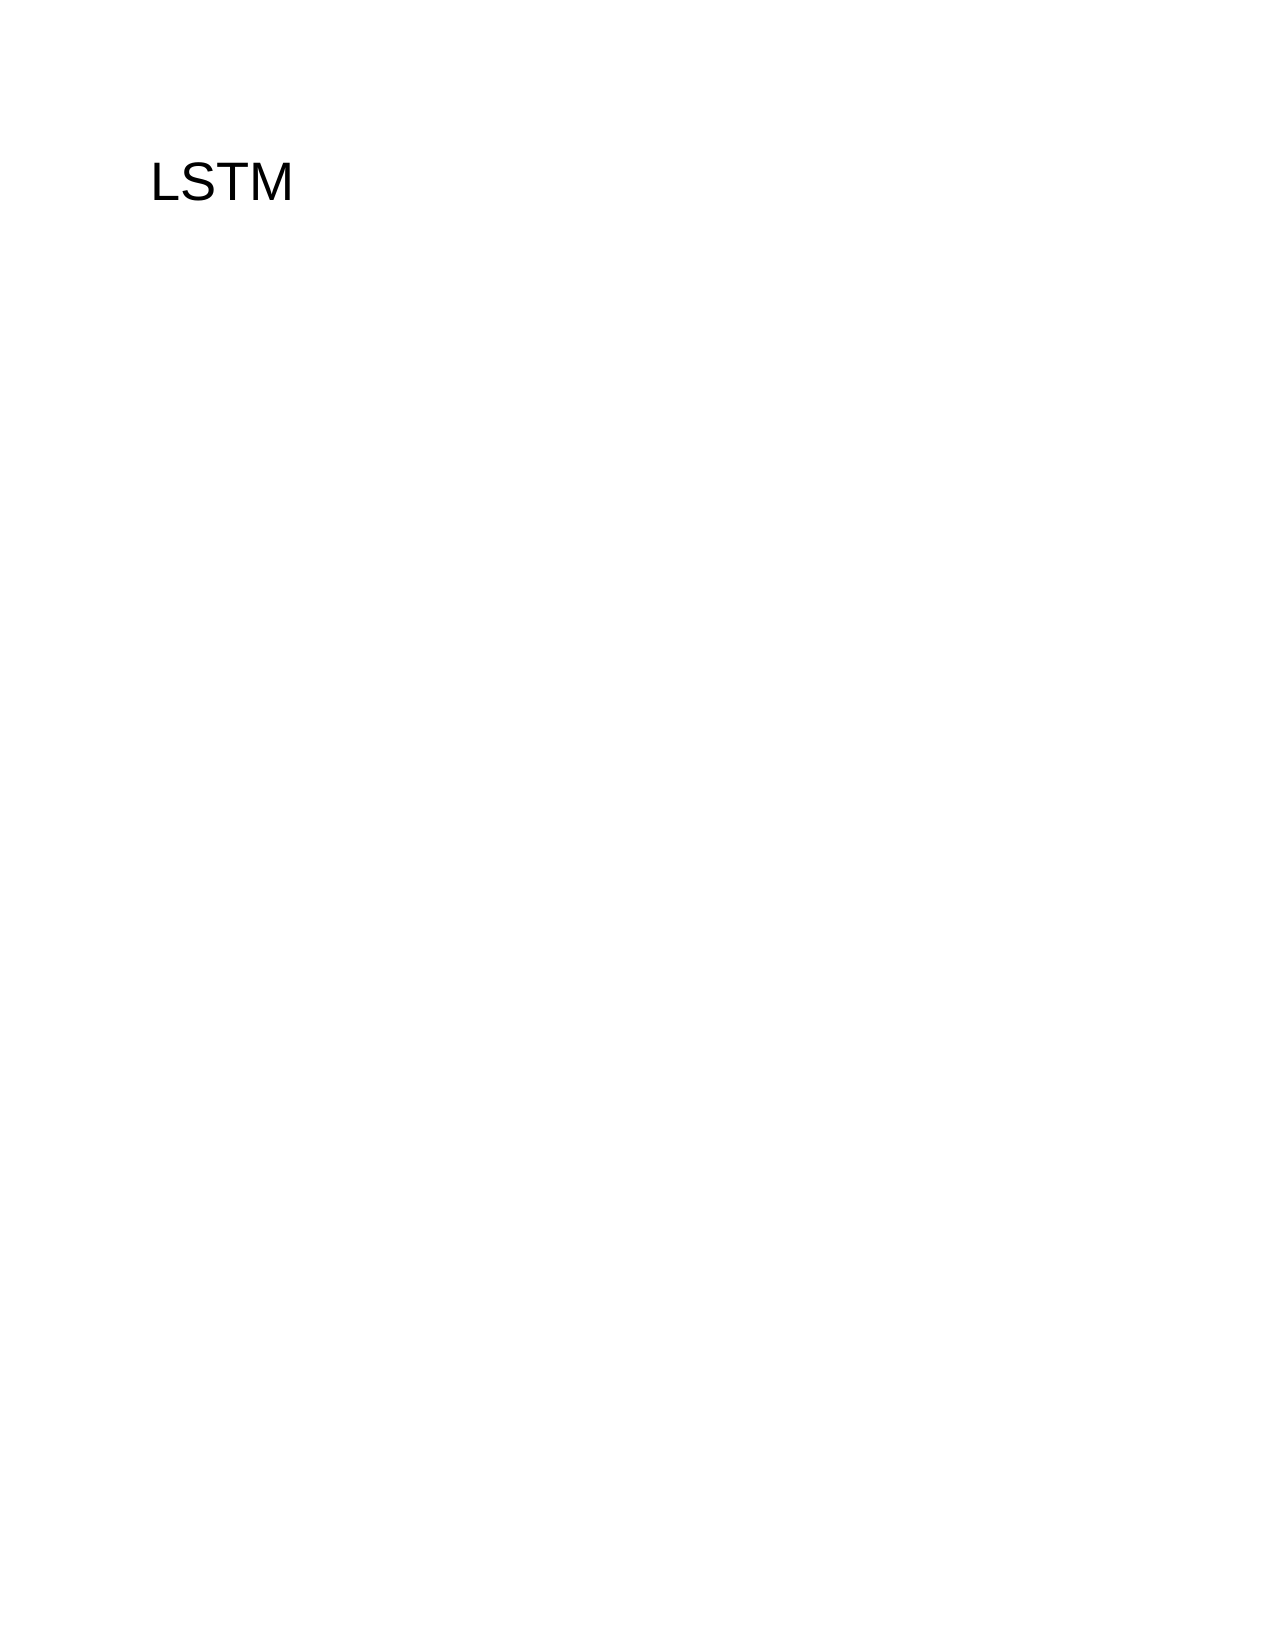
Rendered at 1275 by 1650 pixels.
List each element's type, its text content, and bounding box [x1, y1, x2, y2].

title LSTM [150, 150, 1125, 212]
